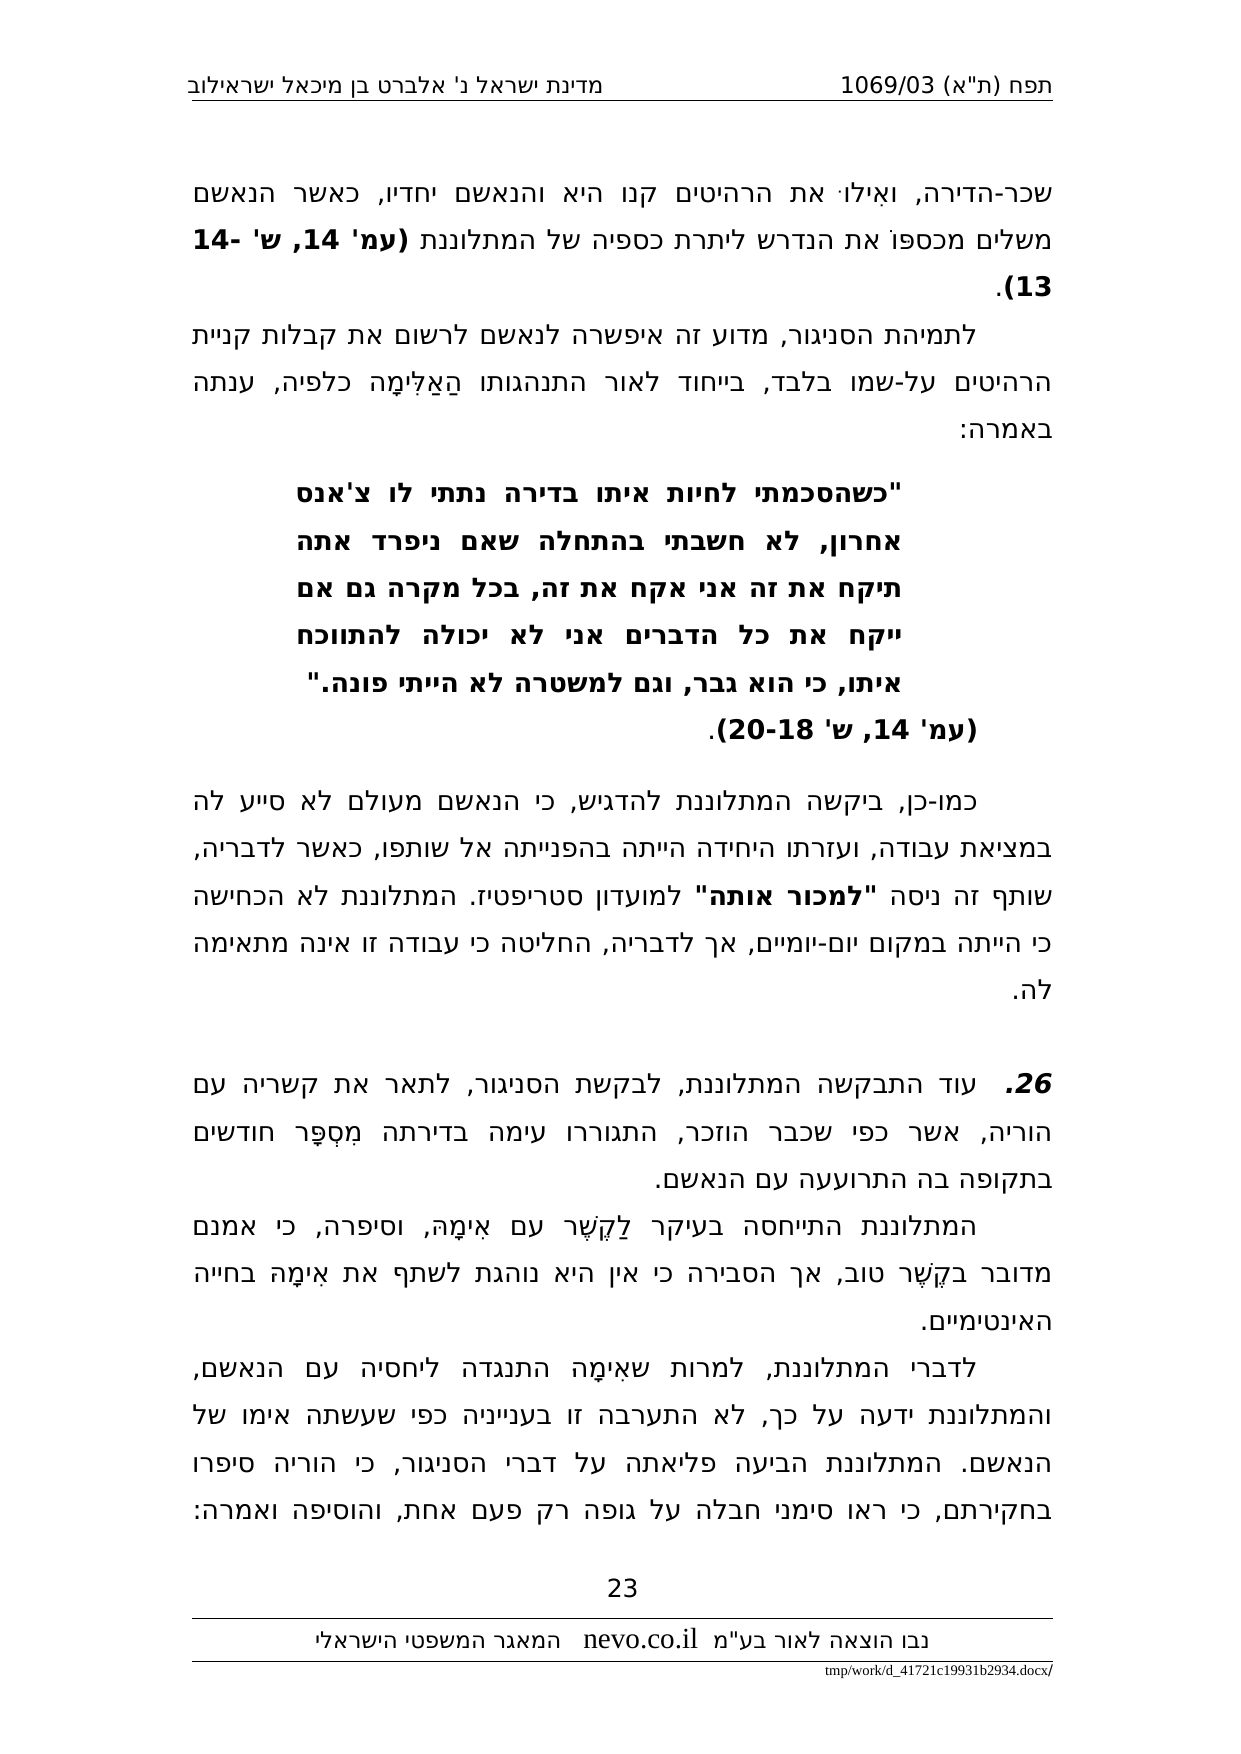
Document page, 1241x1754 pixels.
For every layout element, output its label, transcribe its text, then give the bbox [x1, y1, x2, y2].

text "כשהסכמתי לחיות איתו בדירה נתתי לו צ'אנס אחרון, לא חשבתי בהתחלה שאם ניפרד אתה תיקח את זה אני אקח את זה, בכל מקרה גם אם ייקח את כל הדברים אני לא יכולה להתווכח איתו, כי הוא גבר, וגם למשטרה לא הייתי פונה." [295, 478, 903, 698]
text (עמ' 14, ש' 20-18). [192, 714, 1053, 746]
text 26. עוד התבקשה המתלוננת, לבקשת הסניגור, לתאר את קשריה עם הוריה, אשר כפי שכבר הוזכר, התגוררו עימה בדירתה מִסְפָּר חודשים בתקופה בה התרועעה עם הנאשם. [192, 1069, 1053, 1195]
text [192, 1352, 1053, 1526]
text כמו-כן, ביקשה המתלוננת להדגיש, כי הנאשם מעולם לא סייע לה במציאת עבודה, ועזרתו היחידה הייתה בהפנייתה אל שותפו, כאשר לדבריה, שותף זה ניסה "למכור אותה" למועדון סטריפטיז. המתלוננת לא הכחישה כי הייתה במקום יום-יומיים, אך לדבריה, החליטה כי עבודה זו אינה מתאימה לה. [192, 786, 1053, 1006]
text לתמיהת הסניגור, מדוע זה איפשרה לנאשם לרשום את קבלות קניית הרהיטים על-שמו בלבד, בייחוד לאור התנהגותו הַאַלִּימָה כלפיה, ענתה באמרה: [192, 319, 1053, 445]
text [192, 177, 1053, 303]
text המתלוננת התייחסה בעיקר לַקֶשֶׁר עם אִימָהּ, וסיפרה, כי אמנם מדובר בקֶשֶׁר טוב, אך הסבירה כי אין היא נוהגת לשתף את אִימָהּ בחייה האינטימיים. [192, 1211, 1053, 1337]
